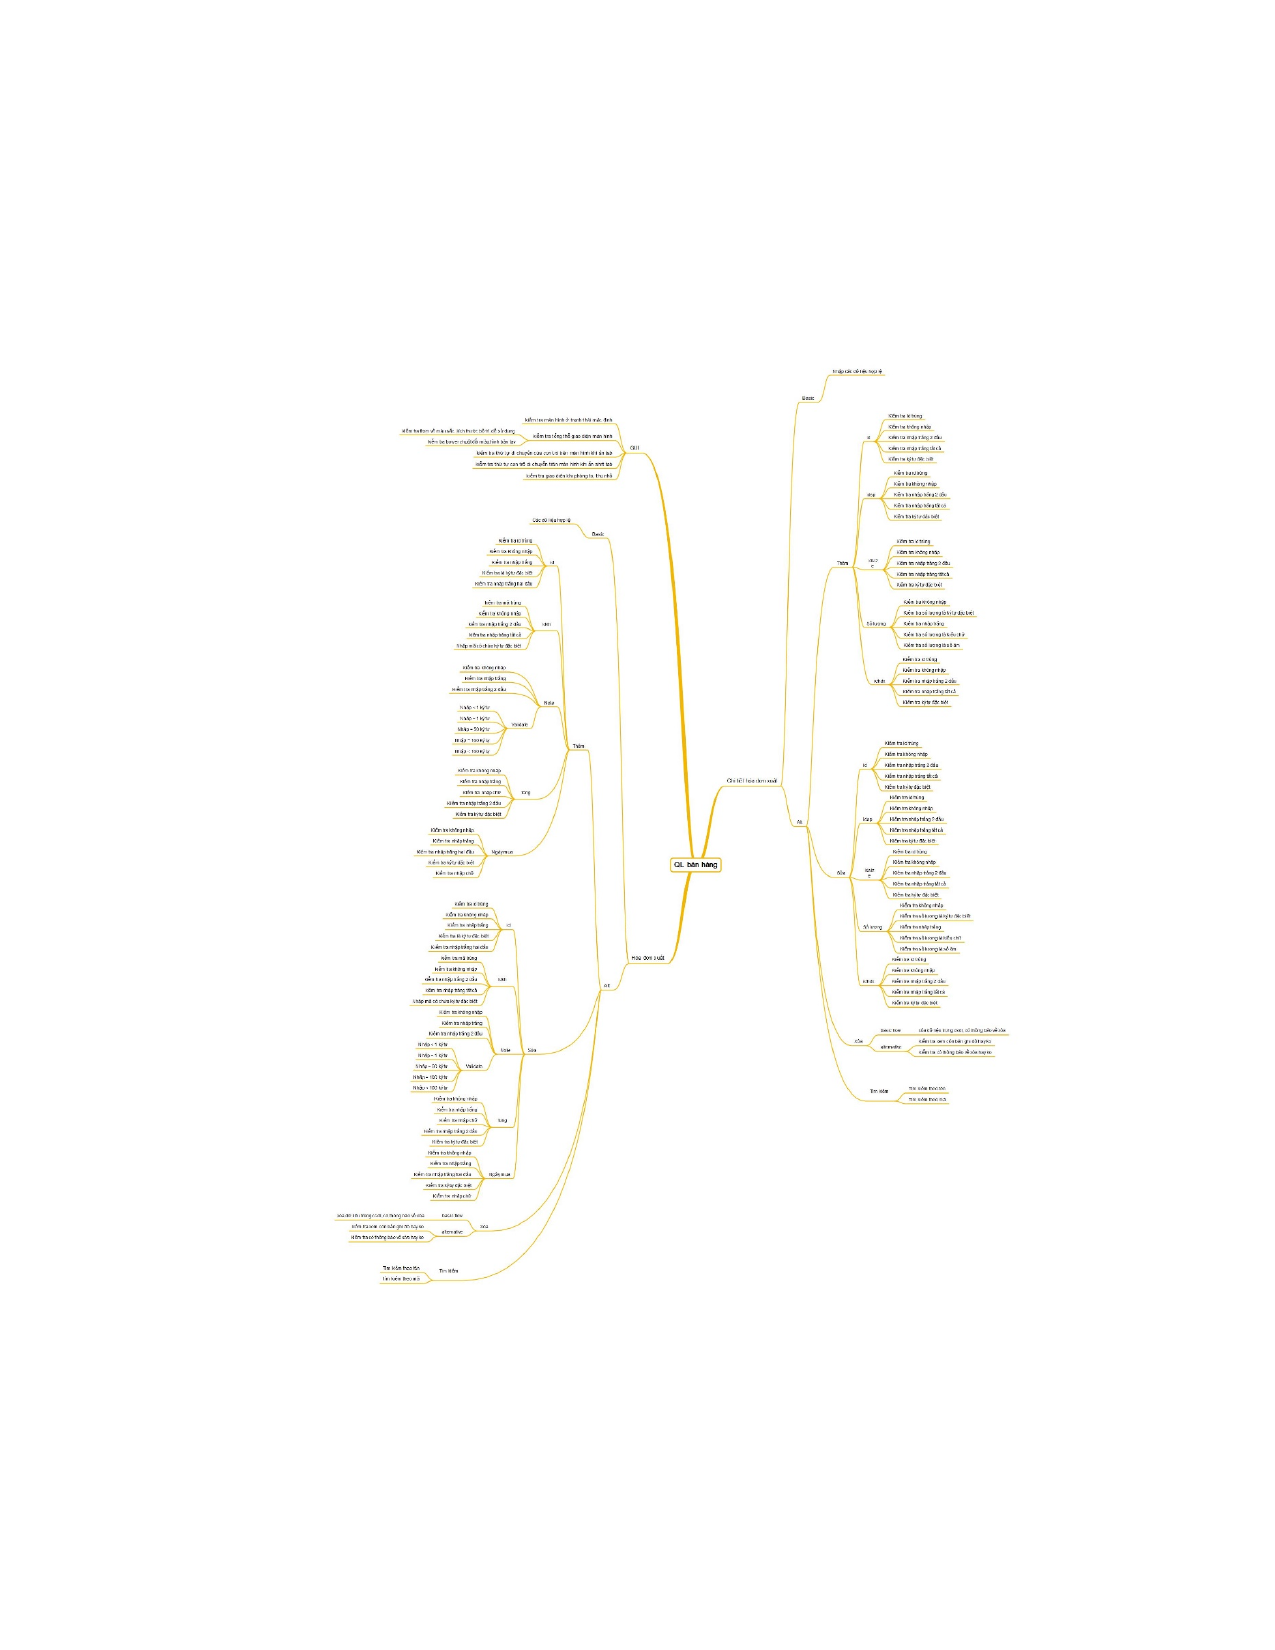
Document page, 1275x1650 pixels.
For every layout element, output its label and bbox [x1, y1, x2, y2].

picture [319, 150, 1023, 1500]
